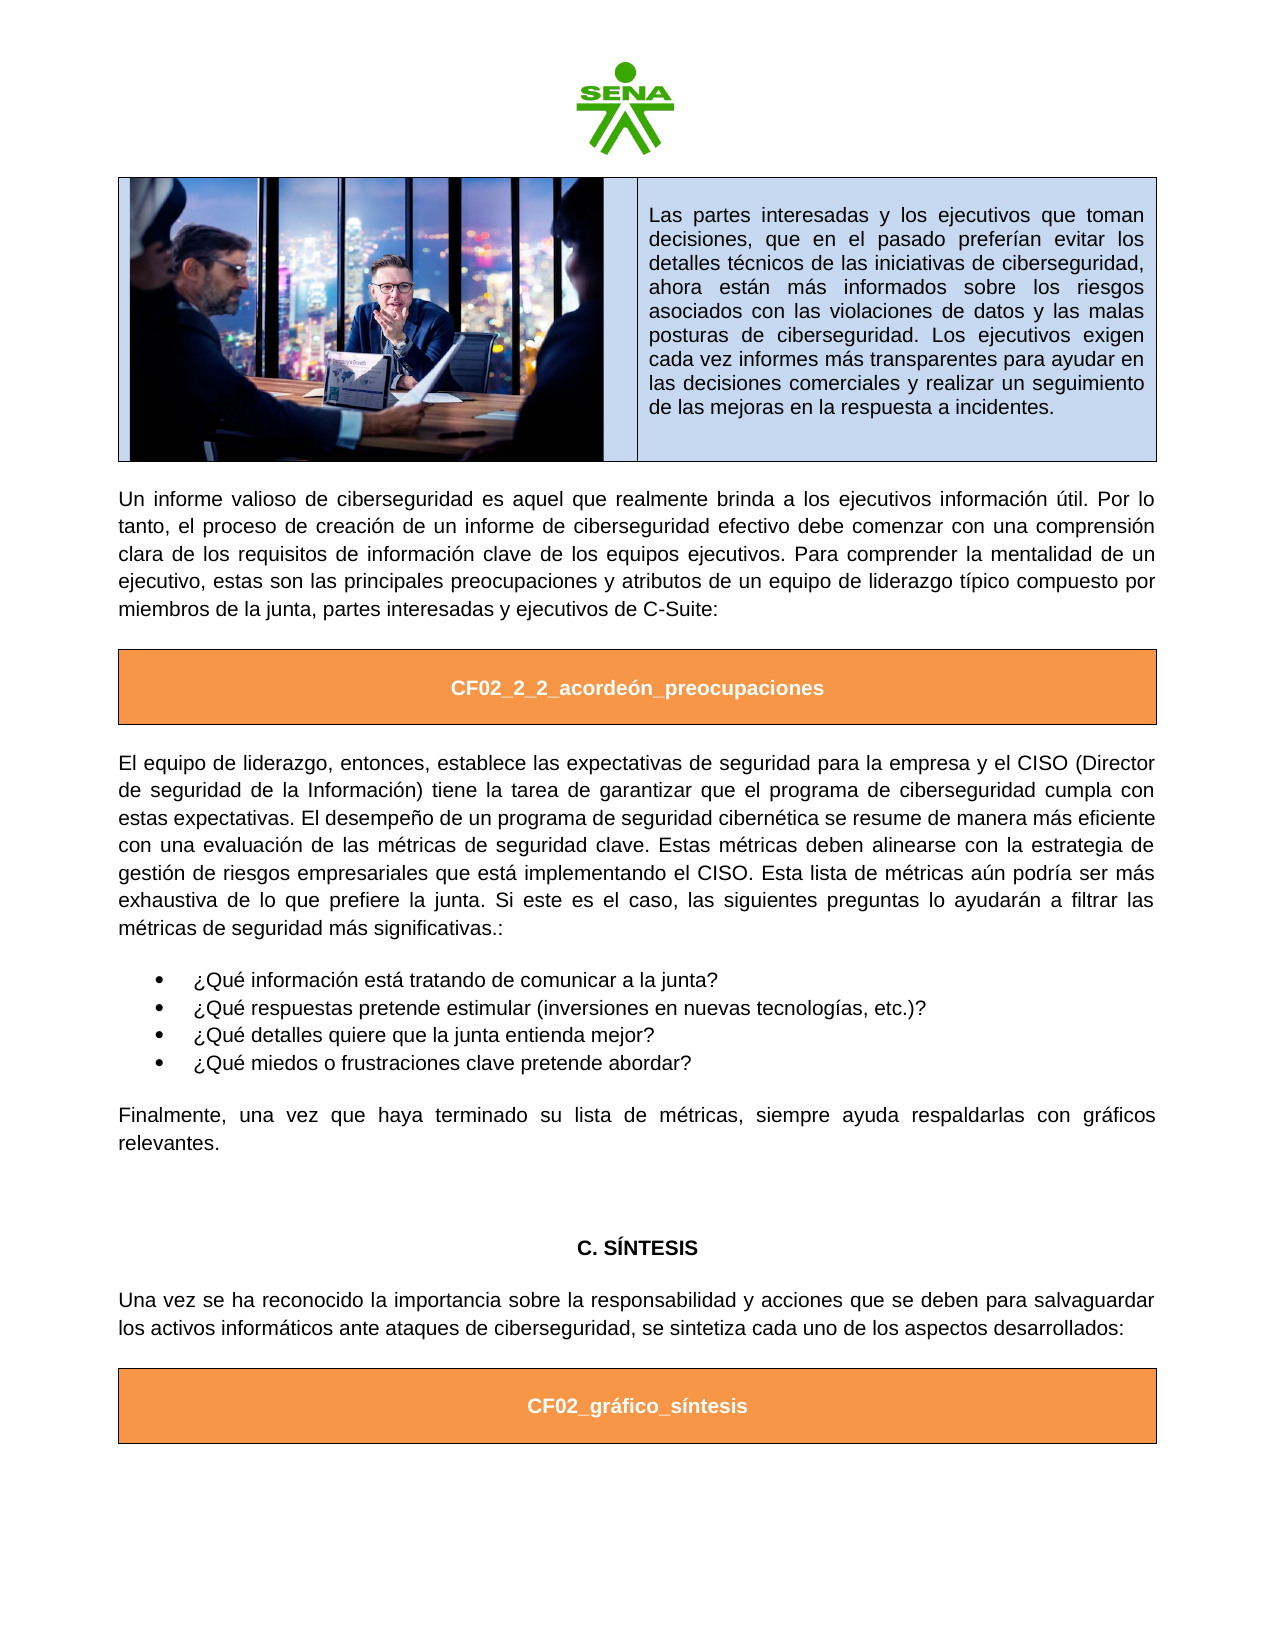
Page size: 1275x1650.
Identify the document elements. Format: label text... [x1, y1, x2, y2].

table_header CF02_2_2_acordeón_preocupaciones [119, 650, 1156, 724]
text Finalmente, una vez que haya terminado su lista de métricas, siempre ayuda respaldarlas con gráficos relevantes. [118, 1103, 1157, 1155]
table_header [119, 178, 129, 461]
list ¿Qué detalles quiere que la junta entienda mejor? [156, 1023, 1157, 1047]
list ¿Qué información está tratando de comunicar a la junta? [156, 968, 1157, 992]
text Una vez se ha reconocido la importancia sobre la responsabilidad y acciones que se deben para salvaguardar los activos informáticos ante ataques de ciberseguridad, se sintetiza cada uno de los aspectos desarrollados: [118, 1288, 1157, 1340]
text El equipo de liderazgo, entonces, establece las expectativas de seguridad para la empresa y el CISO (Director de seguridad de la Información) tiene la tarea de garantizar que el programa de ciberseguridad cumpla con estas expectativas. El desempeño de un programa de seguridad cibernética se resume de manera más eficiente con una evaluación de las métricas de seguridad clave. Estas métricas deben alinearse con la estrategia de gestión de riesgos empresariales que está implementando el CISO. Esta lista de métricas aún podría ser más exhaustiva de lo que prefiere la junta. Si este es el caso, las siguientes preguntas lo ayudarán a filtrar las métricas de seguridad más significativas.: [118, 750, 1157, 939]
text C. SÍNTESIS [118, 1236, 1157, 1260]
table_header Las partes interesadas y los ejecutivos que toman decisiones, que en el pasado preferían evitar los detalles técnicos de las iniciativas de ciberseguridad, ahora están más informados sobre los riesgos asociados con las violaciones de datos y las malas posturas de ciberseguridad. Los ejecutivos exigen cada vez informes más transparentes para ayudar en las decisiones comerciales y realizar un seguimiento de las mejoras en la respuesta a incidentes. [638, 178, 1156, 461]
list ¿Qué respuestas pretende estimular (inversiones en nuevas tecnologías, etc.)? [156, 995, 1157, 1019]
list ¿Qué miedos o frustraciones clave pretende abordar? [156, 1051, 1157, 1075]
table_header CF02_gráfico_síntesis [119, 1369, 1156, 1443]
text Un informe valioso de ciberseguridad es aquel que realmente brinda a los ejecutivos información útil. Por lo tanto, el proceso de creación de un informe de ciberseguridad efectivo debe comenzar con una comprensión clara de los requisitos de información clave de los equipos ejecutivos. Para comprender la mentalidad de un ejecutivo, estas son las principales preocupaciones y atributos de un equipo de liderazgo típico compuesto por miembros de la junta, partes interesadas y ejecutivos de C-Suite: [118, 487, 1157, 621]
table_header [604, 178, 637, 461]
picture [129, 178, 604, 461]
picture [576, 62, 674, 155]
